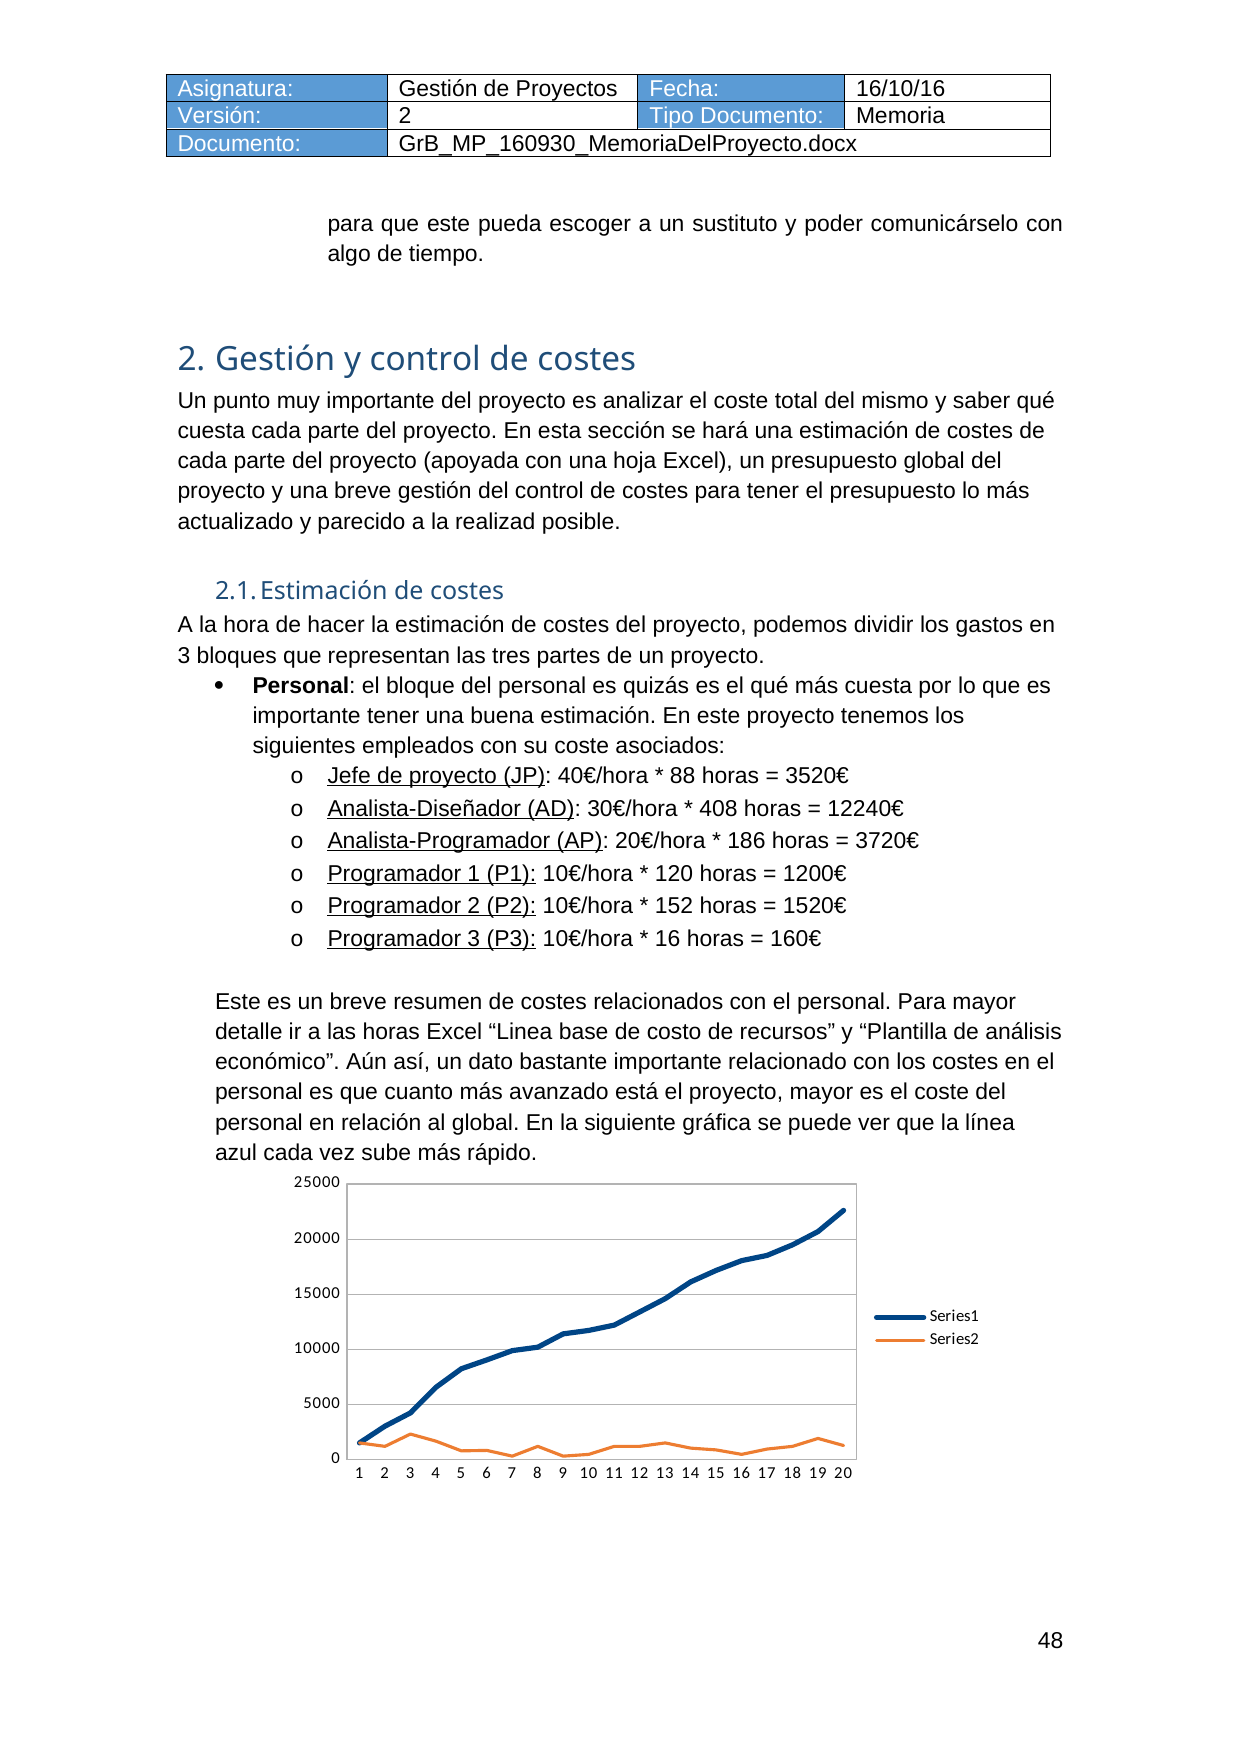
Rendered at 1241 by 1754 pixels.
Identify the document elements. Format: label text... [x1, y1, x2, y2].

subtitle Gestión y control de costes [177, 335, 1063, 380]
text A la hora de hacer la estimación de costes del proyecto, podemos dividir los gastos en 3 bloques que representan las tres partes de un proyecto. [177, 611, 1063, 668]
list Programador 3 (P3): 10€/hora * 16 horas = 160€ [290, 925, 1063, 953]
list Jefe de proyecto (JP): 40€/hora * 88 horas = 3520€ [290, 762, 1063, 791]
list Analista-Programador (AP): 20€/hora * 186 horas = 3720€ [290, 827, 1063, 856]
list Personal: el bloque del personal es quizás es el qué más cuesta por lo que es importante tener una buena estimación. En este proyecto tenemos los siguientes empleados con su coste asociados: [215, 672, 1063, 759]
subtitle Estimación de costes [215, 572, 1063, 606]
list Programador 1 (P1): 10€/hora * 120 horas = 1200€ [290, 860, 1063, 888]
text Este es un breve resumen de costes relacionados con el personal. Para mayor detalle ir a las horas Excel “Linea base de costo de recursos” y “Plantilla de análisis económico”. Aún así, un dato bastante importante relacionado con los costes en el personal es que cuanto más avanzado está el proyecto, mayor es el coste del personal en relación al global. En la siguiente gráfica se puede ver que la línea azul cada vez sube más rápido. [215, 988, 1063, 1165]
list Analista-Diseñador (AD): 30€/hora * 408 horas = 12240€ [290, 795, 1063, 823]
list Programador 2 (P2): 10€/hora * 152 horas = 1520€ [290, 892, 1063, 921]
